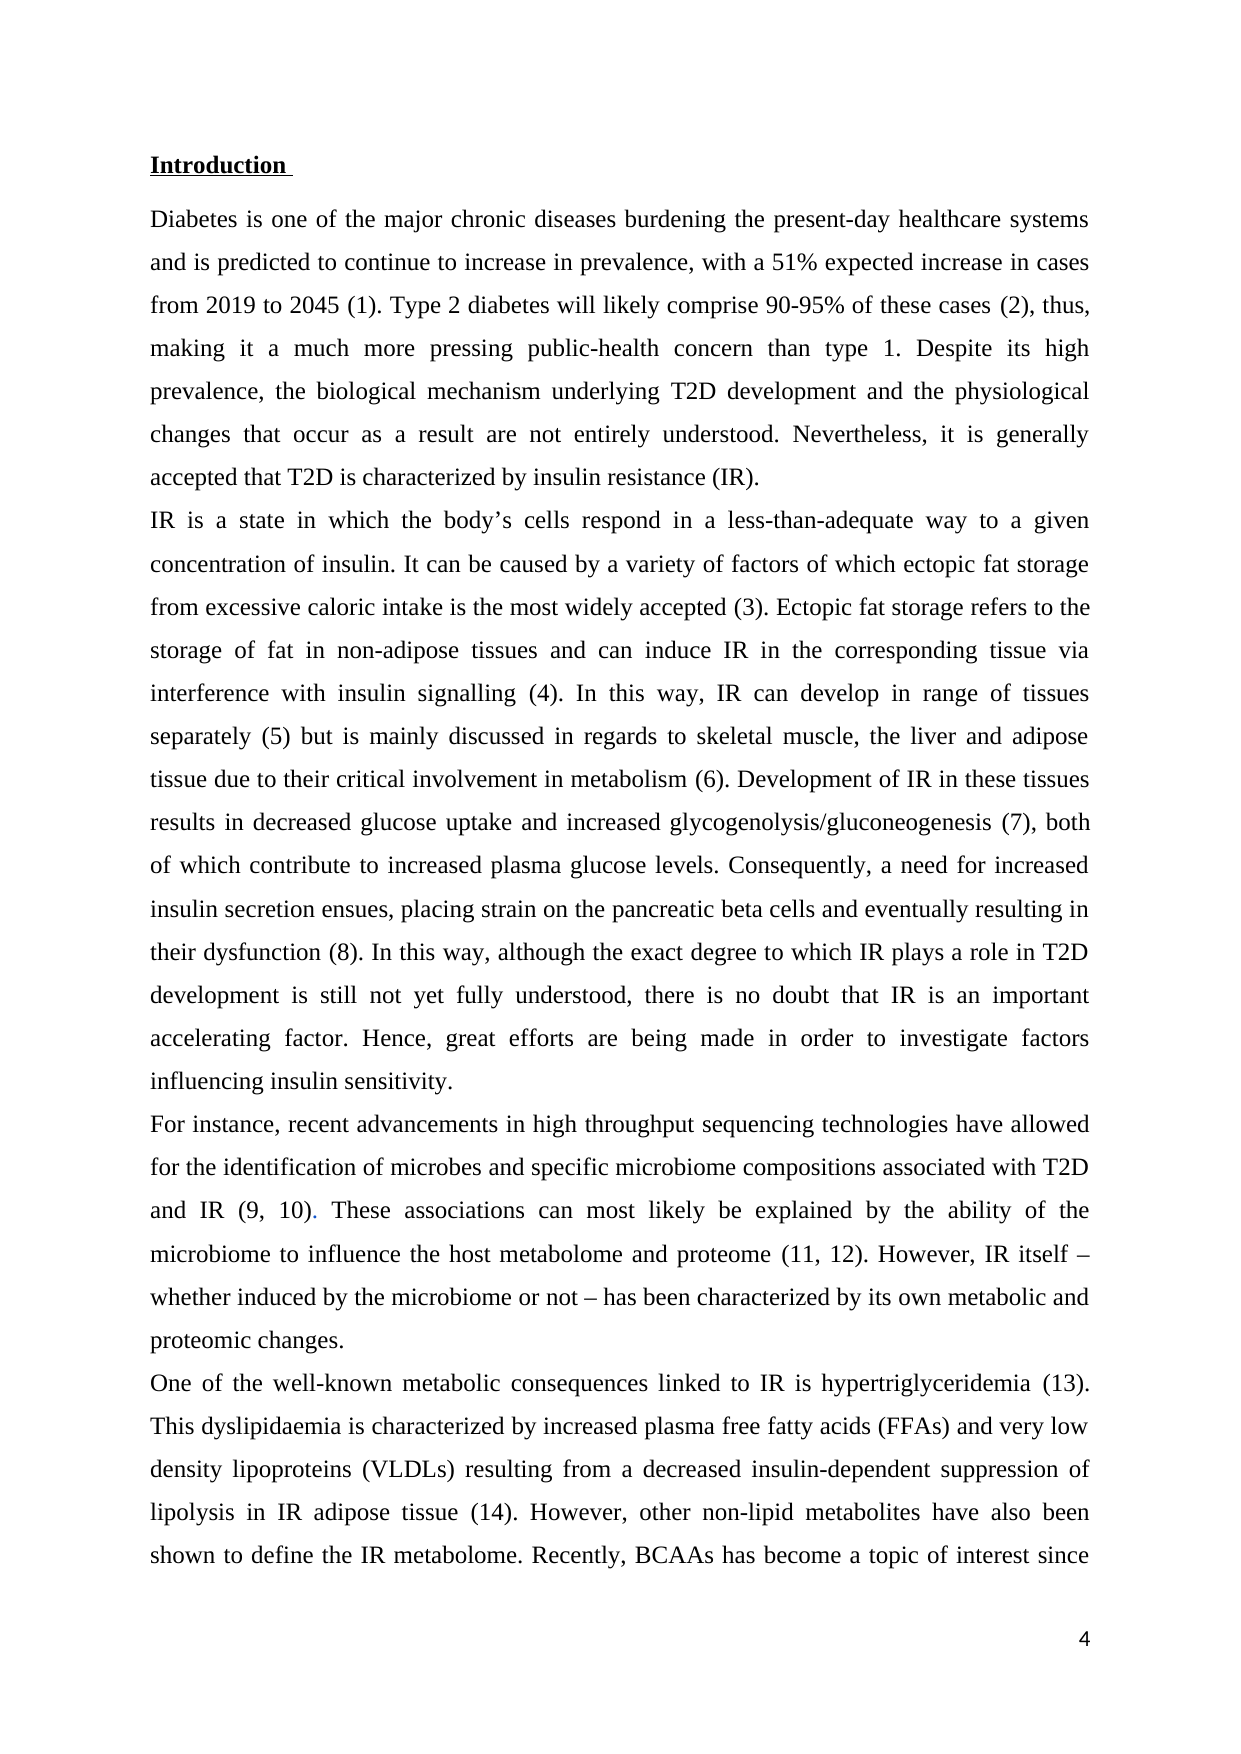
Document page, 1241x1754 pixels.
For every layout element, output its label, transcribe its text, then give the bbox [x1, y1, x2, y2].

text Diabetes is one of the major chronic diseases burdening the present-day healthcare systems and is predicted to continue to increase in prevalence, with a 51% expected increase in cases from 2019 to 2045 (1). Type 2 diabetes will likely comprise 90-95% of these cases (2), thus, making it a much more pressing public-health concern than type 1. Despite its high prevalence, the biological mechanism underlying T2D development and the physiological changes that occur as a result are not entirely understood. Nevertheless, it is generally accepted that T2D is characterized by insulin resistance (IR). [150, 204, 1090, 491]
subtitle Introduction [150, 150, 1090, 179]
text For instance, recent advancements in high throughput sequencing technologies have allowed for the identification of microbes and specific microbiome compositions associated with T2D and IR (9, 10). These associations can most likely be explained by the ability of the microbiome to influence the host metabolome and proteome (11, 12). However, IR itself – whether induced by the microbiome or not – has been characterized by its own metabolic and proteomic changes. [150, 1109, 1090, 1354]
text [150, 1368, 1090, 1569]
text IR is a state in which the body’s cells respond in a less-than-adequate way to a given concentration of insulin. It can be caused by a variety of factors of which ectopic fat storage from excessive caloric intake is the most widely accepted (3). Ectopic fat storage refers to the storage of fat in non-adipose tissues and can induce IR in the corresponding tissue via interference with insulin signalling (4). In this way, IR can develop in range of tissues separately (5) but is mainly discussed in regards to skeletal muscle, the liver and adipose tissue due to their critical involvement in metabolism (6). Development of IR in these tissues results in decreased glucose uptake and increased glycogenolysis/gluconeogenesis (7), both of which contribute to increased plasma glucose levels. Consequently, a need for increased insulin secretion ensues, placing strain on the pancreatic beta cells and eventually resulting in their dysfunction (8). In this way, although the exact degree to which IR plays a role in T2D development is still not yet fully understood, there is no doubt that IR is an important accelerating factor. Hence, great efforts are being made in order to investigate factors influencing insulin sensitivity. [150, 506, 1090, 1095]
